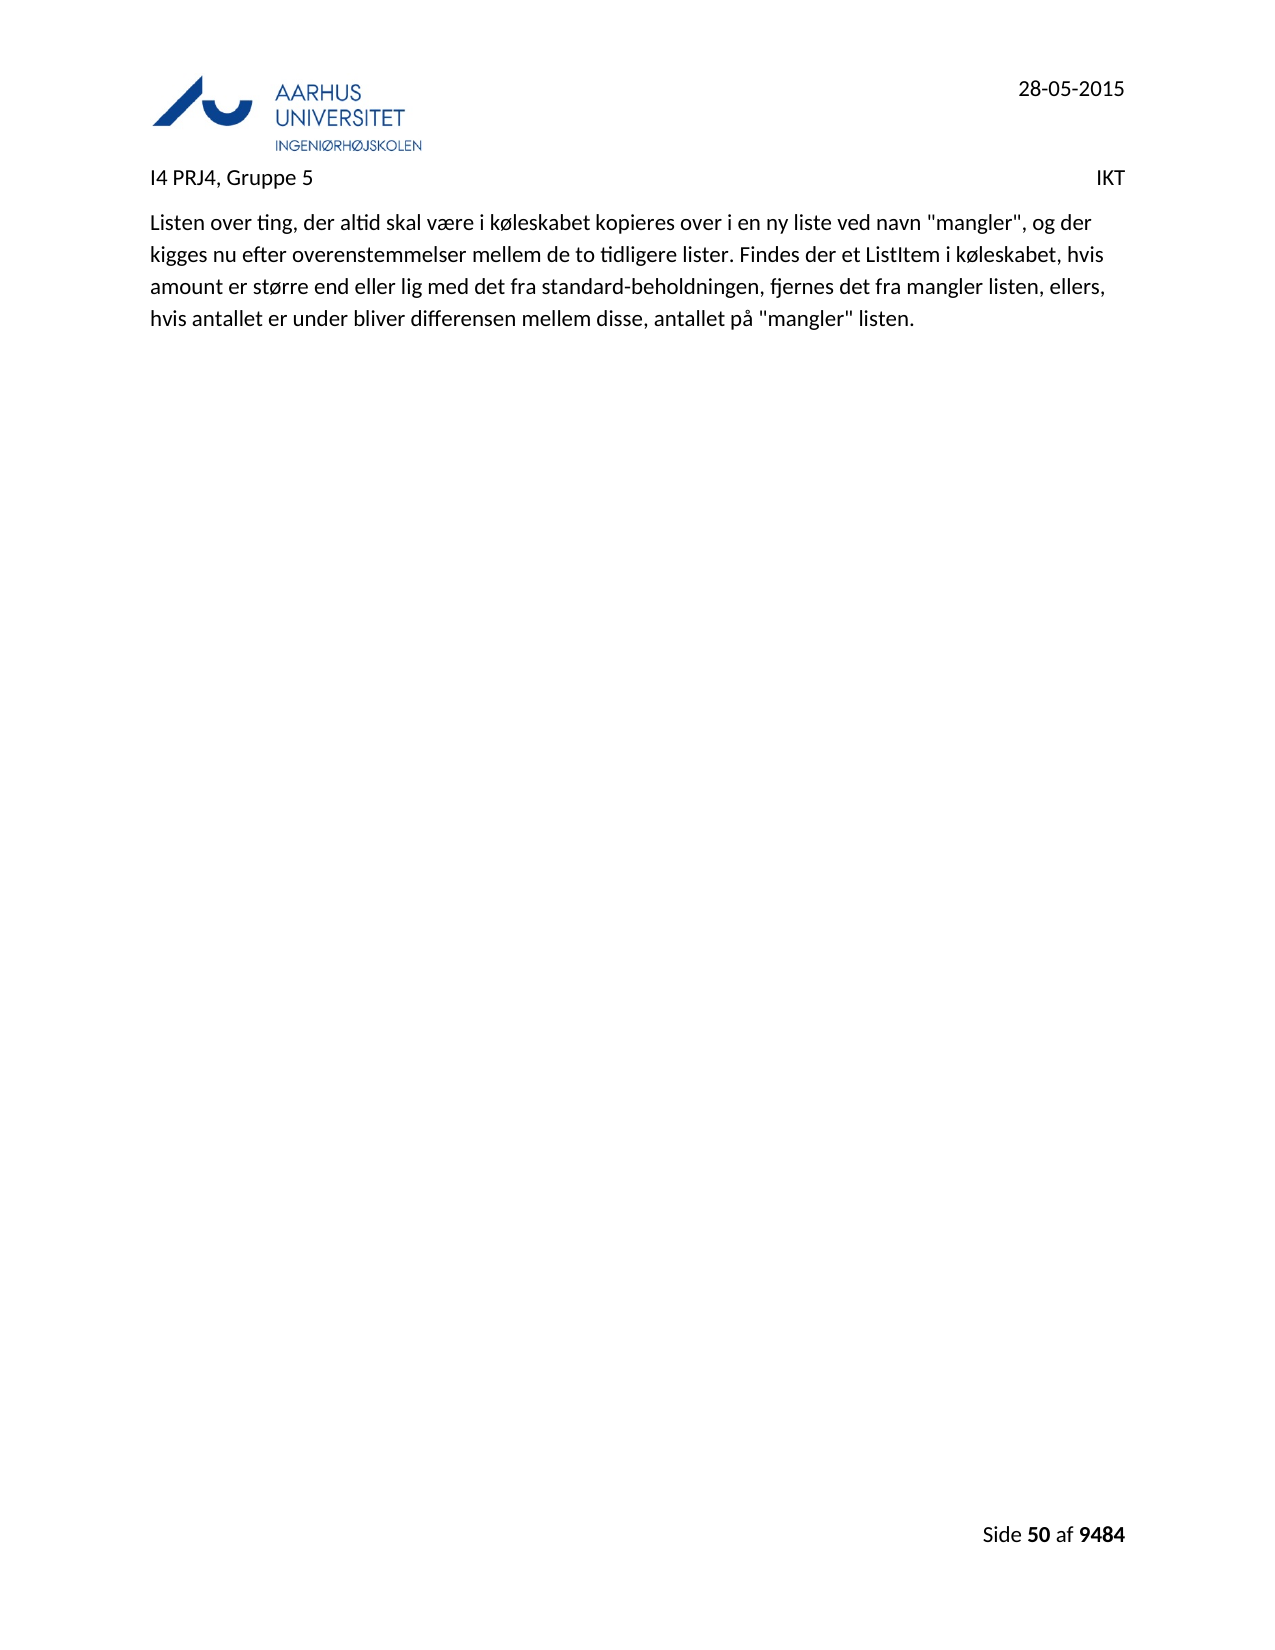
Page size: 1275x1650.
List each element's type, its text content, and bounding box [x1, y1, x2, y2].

text Listen over ting, der altid skal være i køleskabet kopieres over i en ny liste ved navn "mangler", og der kigges nu efter overenstemmelser mellem de to tidligere lister. Findes der et ListItem i køleskabet, hvis amount er større end eller lig med det fra standard-beholdningen, fjernes det fra mangler listen, ellers, hvis antallet er under bliver differensen mellem disse, antallet på "mangler" listen. [150, 208, 1125, 332]
picture [150, 73, 586, 156]
